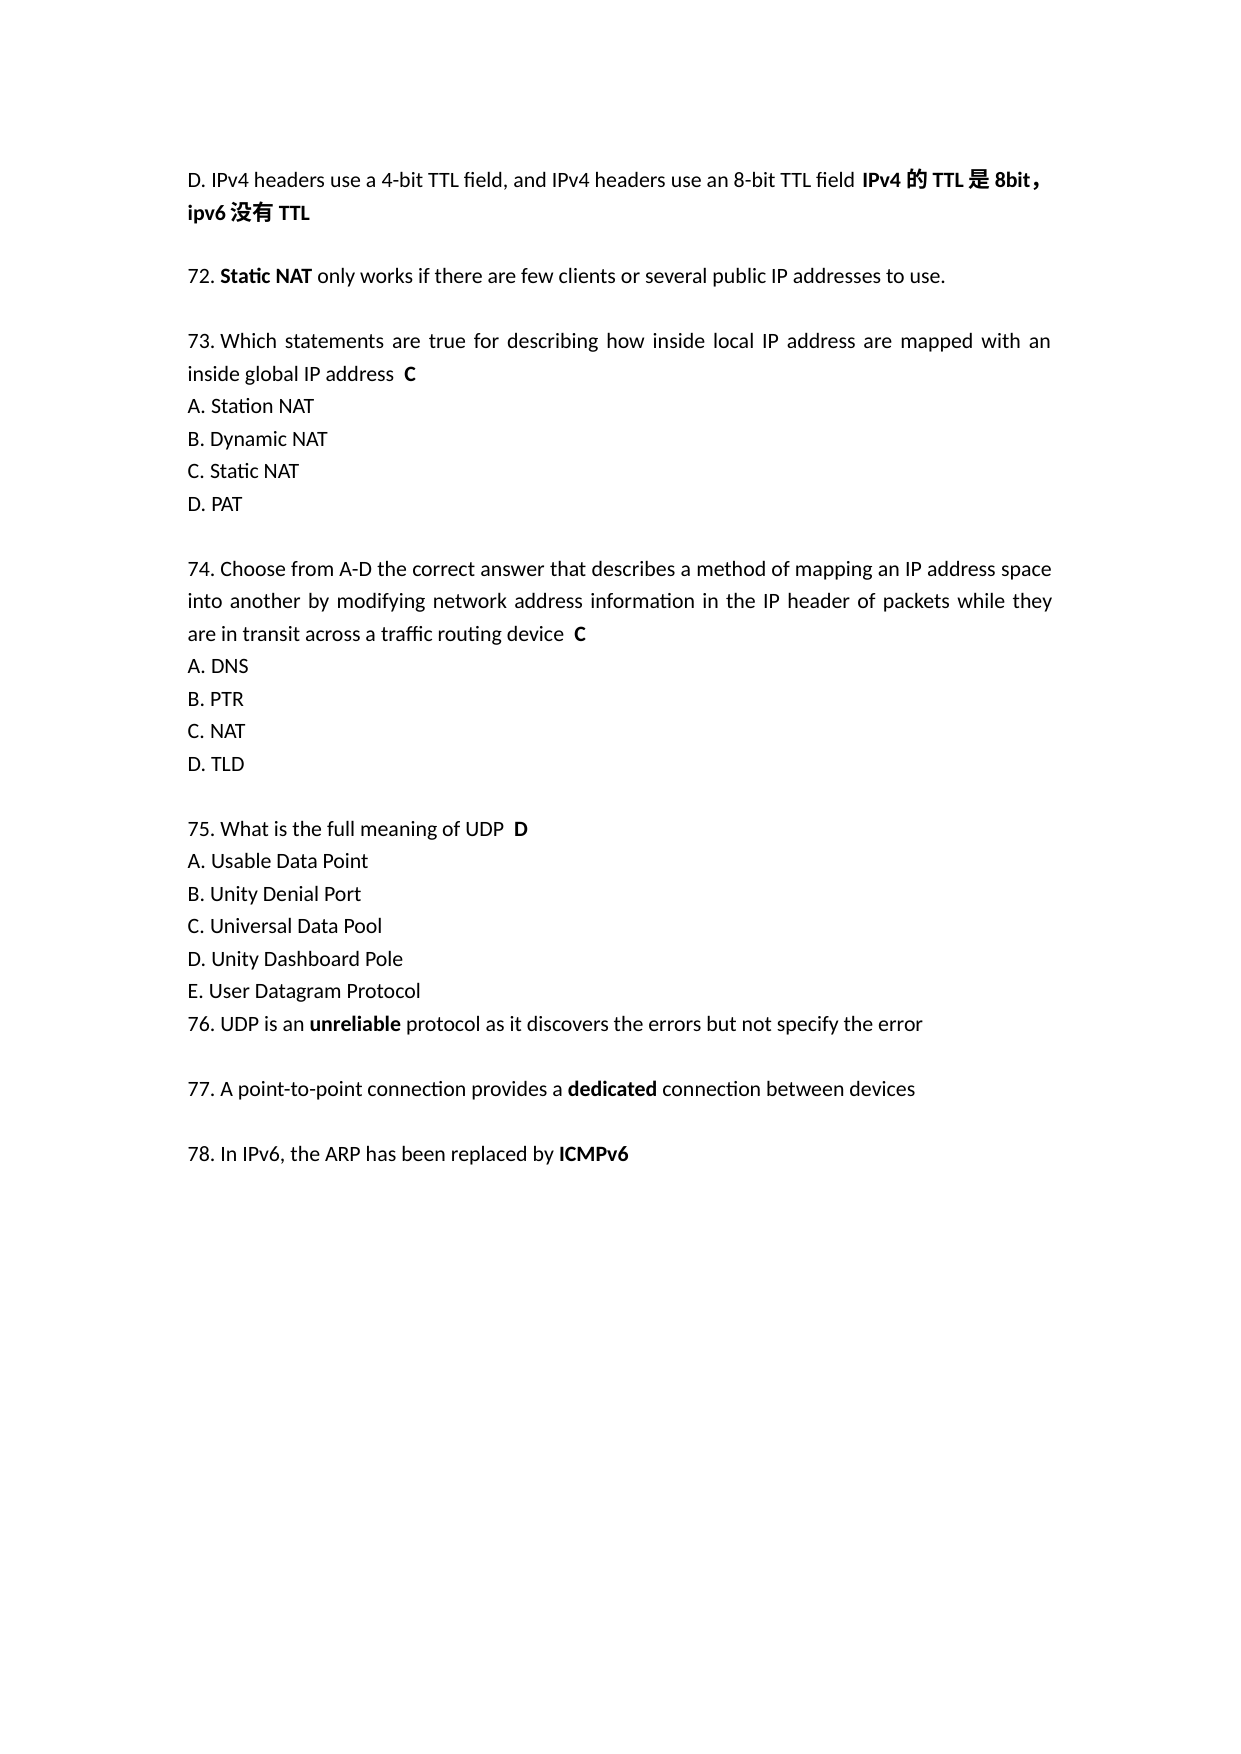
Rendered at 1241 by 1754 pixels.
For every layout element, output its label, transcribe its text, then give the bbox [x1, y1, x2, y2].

list Dynamic NAT [187, 422, 1053, 454]
list Unity Dashboard Pole [187, 942, 1053, 974]
list A point-to-point connection provides a dedicated connection between devices [187, 1072, 1053, 1104]
list Unity Denial Port [187, 877, 1053, 909]
list PTR [187, 682, 1053, 714]
list NAT D. TLD [187, 714, 1053, 779]
list Static NAT only works if there are few clients or several public IP addresses to use. [187, 259, 1053, 292]
list IPv4 headers use a 4-bit TTL field, and IPv4 headers use an 8-bit TTL field IPv4 的TTL是8bit， ipv6没有TTL [187, 162, 1053, 227]
list User Datagram Protocol [187, 974, 1053, 1007]
list PAT [187, 487, 1053, 519]
list DNS [187, 649, 1053, 682]
list Usable Data Point [187, 844, 1053, 877]
list Static NAT [187, 454, 1053, 487]
list Choose from A-D the correct answer that describes a method of mapping an IP address space into another by modifying network address information in the IP header of packets while they are in transit across a traffic routing device C [187, 552, 1053, 649]
list Station NAT [187, 389, 1053, 422]
list Universal Data Pool [187, 909, 1053, 942]
list UDP is an unreliable protocol as it discovers the errors but not specify the error [187, 1007, 1053, 1039]
list What is the full meaning of UDP D [187, 812, 1053, 844]
list Which statements are true for describing how inside local IP address are mapped with an inside global IP address C [187, 324, 1053, 389]
list In IPv6, the ARP has been replaced by ICMPv6 [187, 1137, 1053, 1169]
